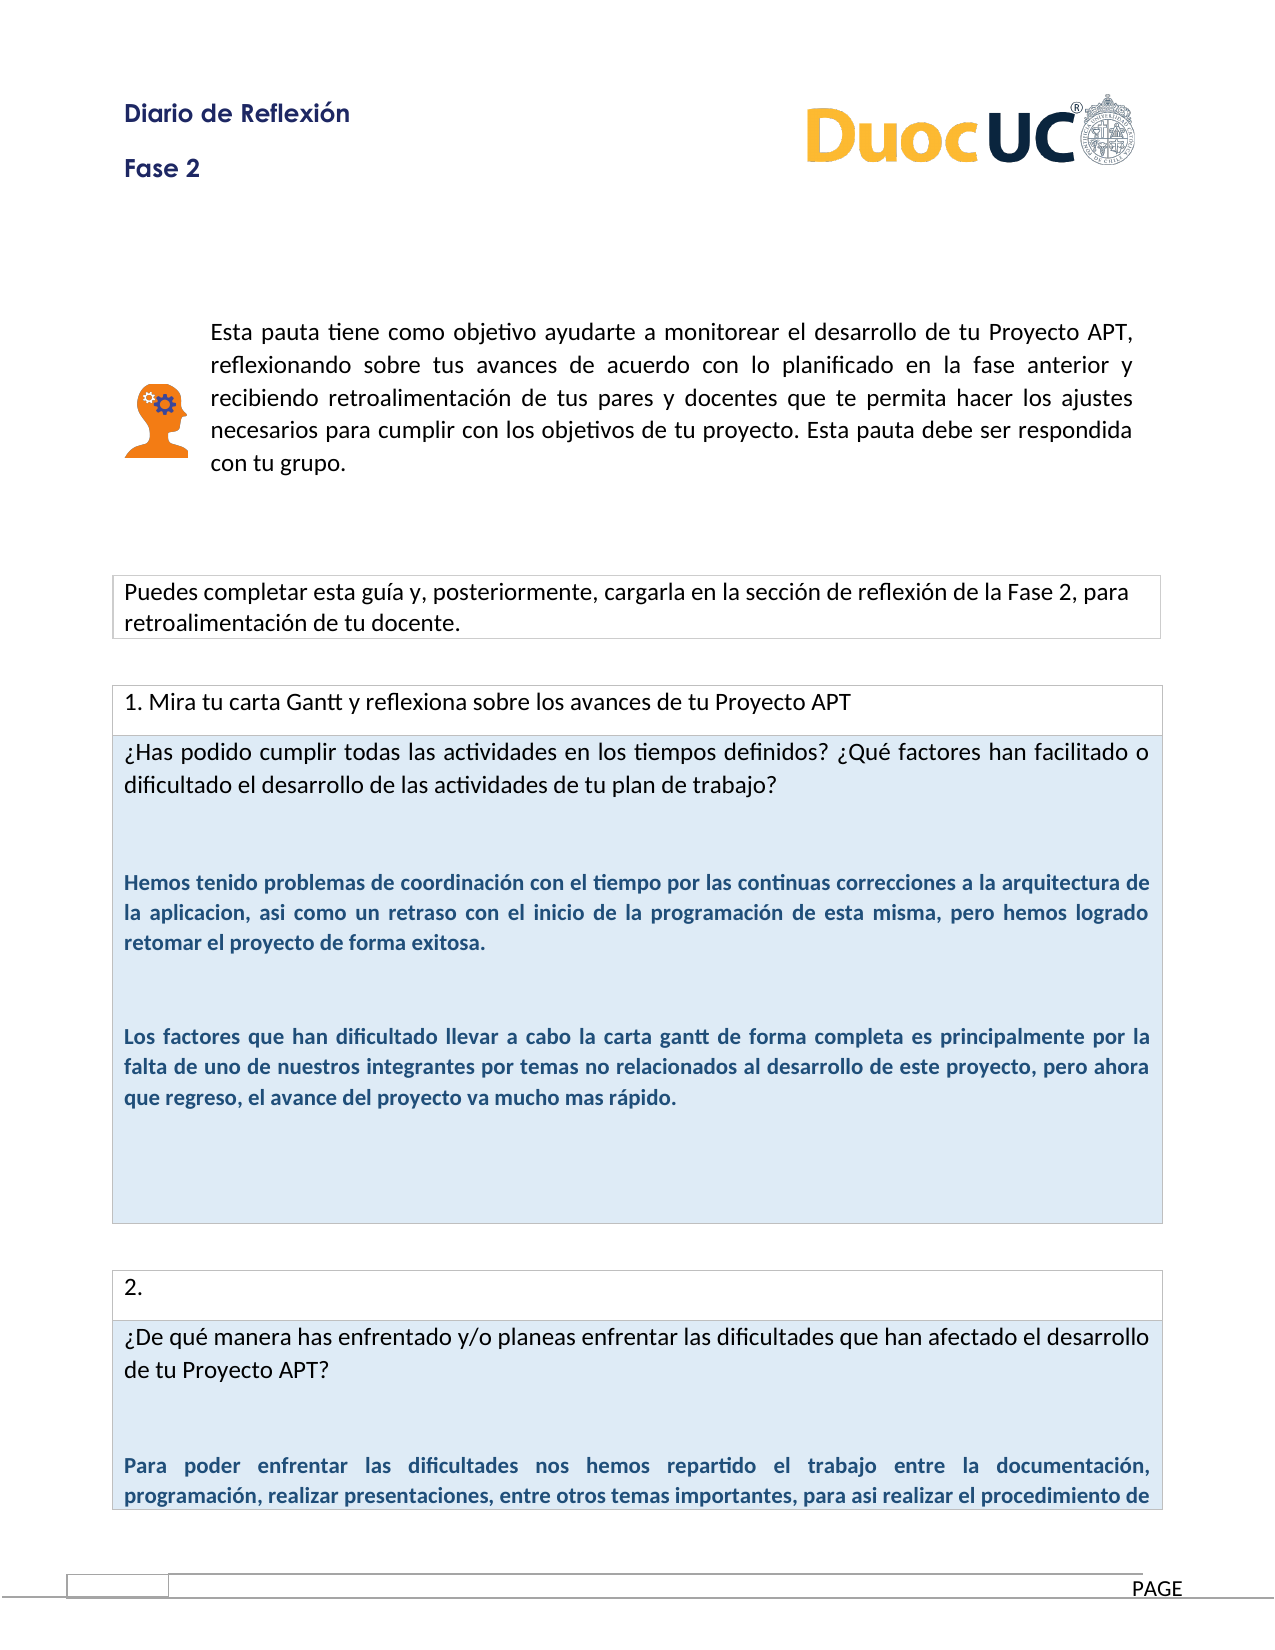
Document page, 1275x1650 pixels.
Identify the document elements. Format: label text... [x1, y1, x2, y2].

table_header Esta pauta tiene como objetivo ayudarte a monitorear el desarrollo de tu Proyecto APT, reflexionando sobre tus avances de acuerdo con lo planificado en la fase anterior y recibiendo retroalimentación de tus pares y docentes que te permita hacer los ajustes necesarios para cumplir con los objetivos de tu proyecto. Esta pauta debe ser respondida con tu grupo. [199, 316, 1146, 544]
table_header [112, 316, 199, 544]
table_header Puedes completar esta guía y, posteriormente, cargarla en la sección de reflexión de la Fase 2, para retroalimentación de tu docente. [114, 576, 1160, 637]
table_header 1. Mira tu carta Gantt y reflexiona sobre los avances de tu Proyecto APT [113, 686, 1162, 735]
table_cell ¿Has podido cumplir todas las actividades en los tiempos definidos? ¿Qué factores han facilitado o dificultado el desarrollo de las actividades de tu plan de trabajo? Hemos tenido problemas de coordinación con el tiempo por las continuas correcciones a la arquitectura de la aplicacion, asi como un retraso con el inicio de la programación de esta misma, pero hemos logrado retomar el proyecto de forma exitosa. Los factores que han dificultado llevar a cabo la carta gantt de forma completa es principalmente por la falta de uno de nuestros integrantes por temas no relacionados al desarrollo de este proyecto, pero ahora que regreso, el avance del proyecto va mucho mas rápido. [113, 736, 1162, 1223]
picture [807, 94, 1135, 165]
picture [123, 384, 188, 458]
table_header 2. [113, 1271, 1162, 1320]
